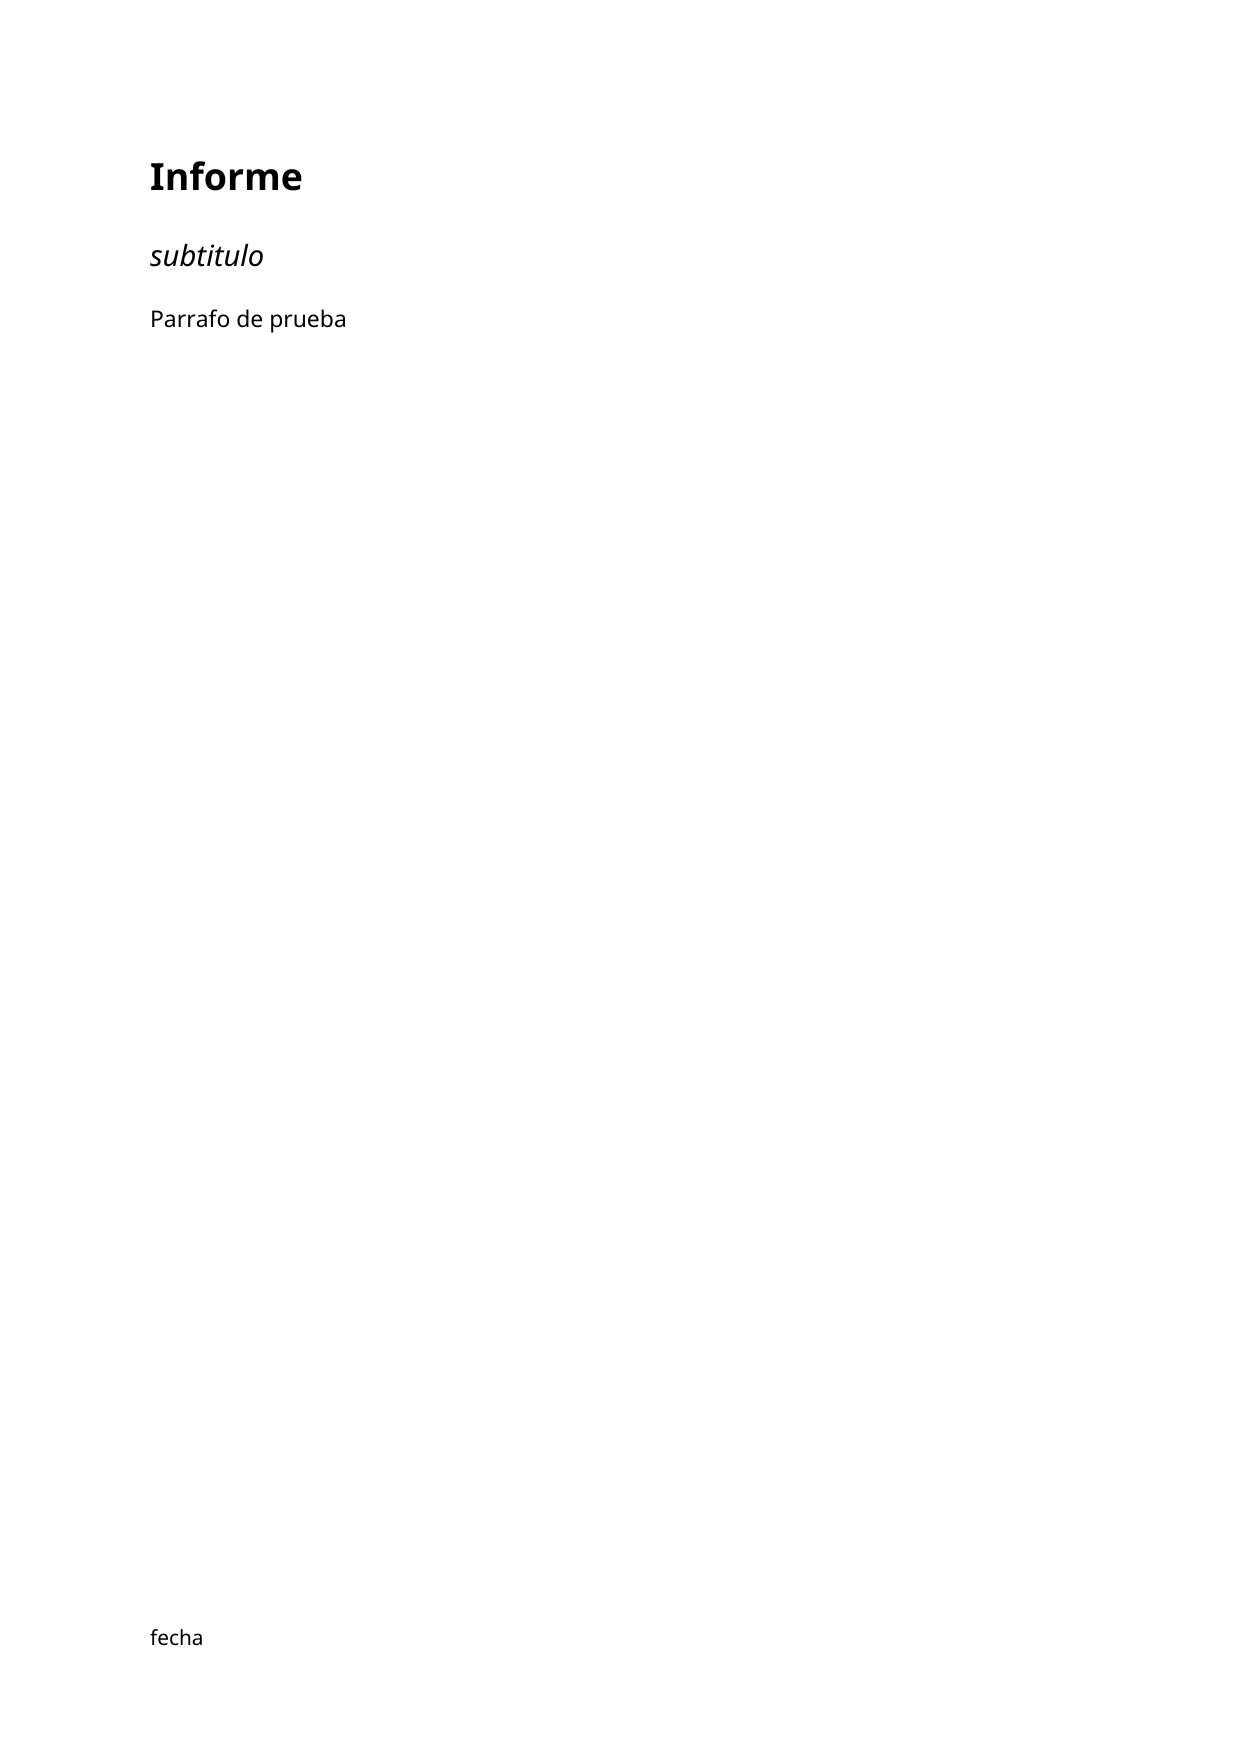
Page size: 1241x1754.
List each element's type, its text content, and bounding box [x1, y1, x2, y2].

text Parrafo de prueba [150, 303, 1090, 334]
text subtitulo [150, 235, 1090, 303]
text Informe [150, 150, 1090, 235]
